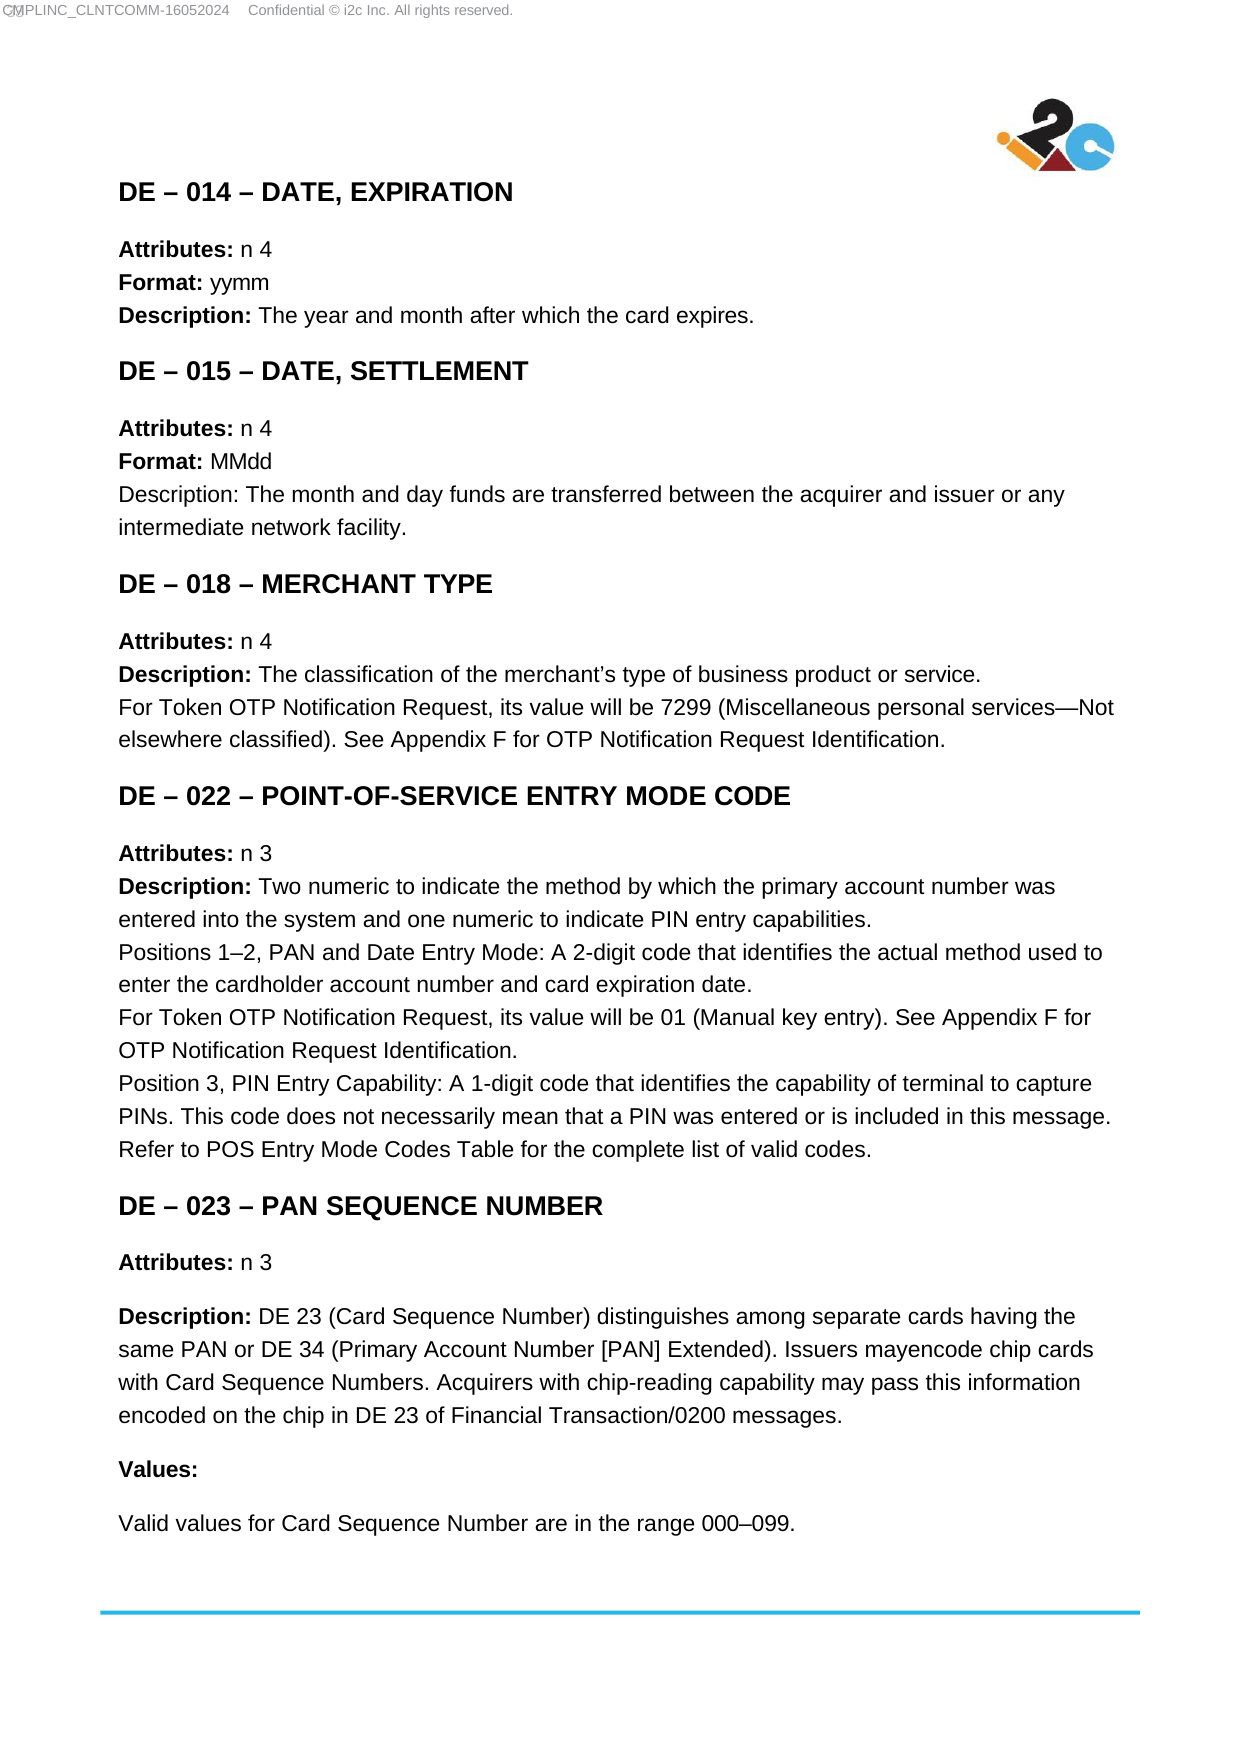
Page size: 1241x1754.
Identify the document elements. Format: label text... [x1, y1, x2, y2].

subtitle Attributes: n 3 [118, 840, 1144, 866]
text For Token OTP Notification Request, its value will be 7299 (Miscellaneous personal services—Not elsewhere classified). See Appendix F for OTP Notification Request Identification. [118, 693, 1144, 753]
text Positions 1–2, PAN and Date Entry Mode: A 2-digit code that identifies the actual method used to enter the cardholder account number and card expiration date. [118, 939, 1144, 998]
text Description: The classification of the merchant’s type of business product or service. [118, 661, 1144, 687]
subtitle DE – 018 – MERCHANT TYPE [118, 568, 1144, 599]
subtitle DE – 014 – DATE, EXPIRATION [118, 176, 1144, 207]
text Valid values for Card Sequence Number are in the range 000–099. [118, 1509, 1144, 1536]
subtitle Attributes: n 4 [118, 236, 1144, 262]
subtitle Values: [118, 1456, 1144, 1482]
text Description: The month and day funds are transferred between the acquirer and issuer or any intermediate network facility. [118, 481, 1144, 540]
text Format: MMdd [118, 448, 1144, 474]
subtitle Attributes: n 4 [118, 415, 1144, 442]
picture [991, 98, 1119, 176]
subtitle Attributes: n 4 [118, 628, 1144, 654]
subtitle Attributes: n 3 [118, 1249, 1144, 1276]
text For Token OTP Notification Request, its value will be 01 (Manual key entry). See Appendix F for OTP Notification Request Identification. [118, 1004, 1127, 1063]
text Description: Two numeric to indicate the method by which the primary account number was entered into the system and one numeric to indicate PIN entry capabilities. [118, 873, 1111, 932]
subtitle DE – 022 – POINT-OF-SERVICE ENTRY MODE CODE [118, 780, 1144, 811]
text Position 3, PIN Entry Capability: A 1-digit code that identifies the capability of terminal to capture PINs. This code does not necessarily mean that a PIN was entered or is included in this message. Refer to POS Entry Mode Codes Table for the complete list of valid codes. [118, 1070, 1144, 1162]
subtitle DE – 015 – DATE, SETTLEMENT [118, 355, 1144, 386]
text Description: The year and month after which the card expires. [118, 302, 1144, 328]
text Format: yymm [118, 269, 1144, 295]
text Description: DE 23 (Card Sequence Number) distinguishes among separate cards having the same PAN or DE 34 (Primary Account Number [PAN] Extended). Issuers mayencode chip cards with Card Sequence Numbers. Acquirers with chip-reading capability may pass this information encoded on the chip in DE 23 of Financial Transaction/0200 messages. [118, 1303, 1127, 1428]
subtitle DE – 023 – PAN SEQUENCE NUMBER [118, 1189, 1144, 1221]
